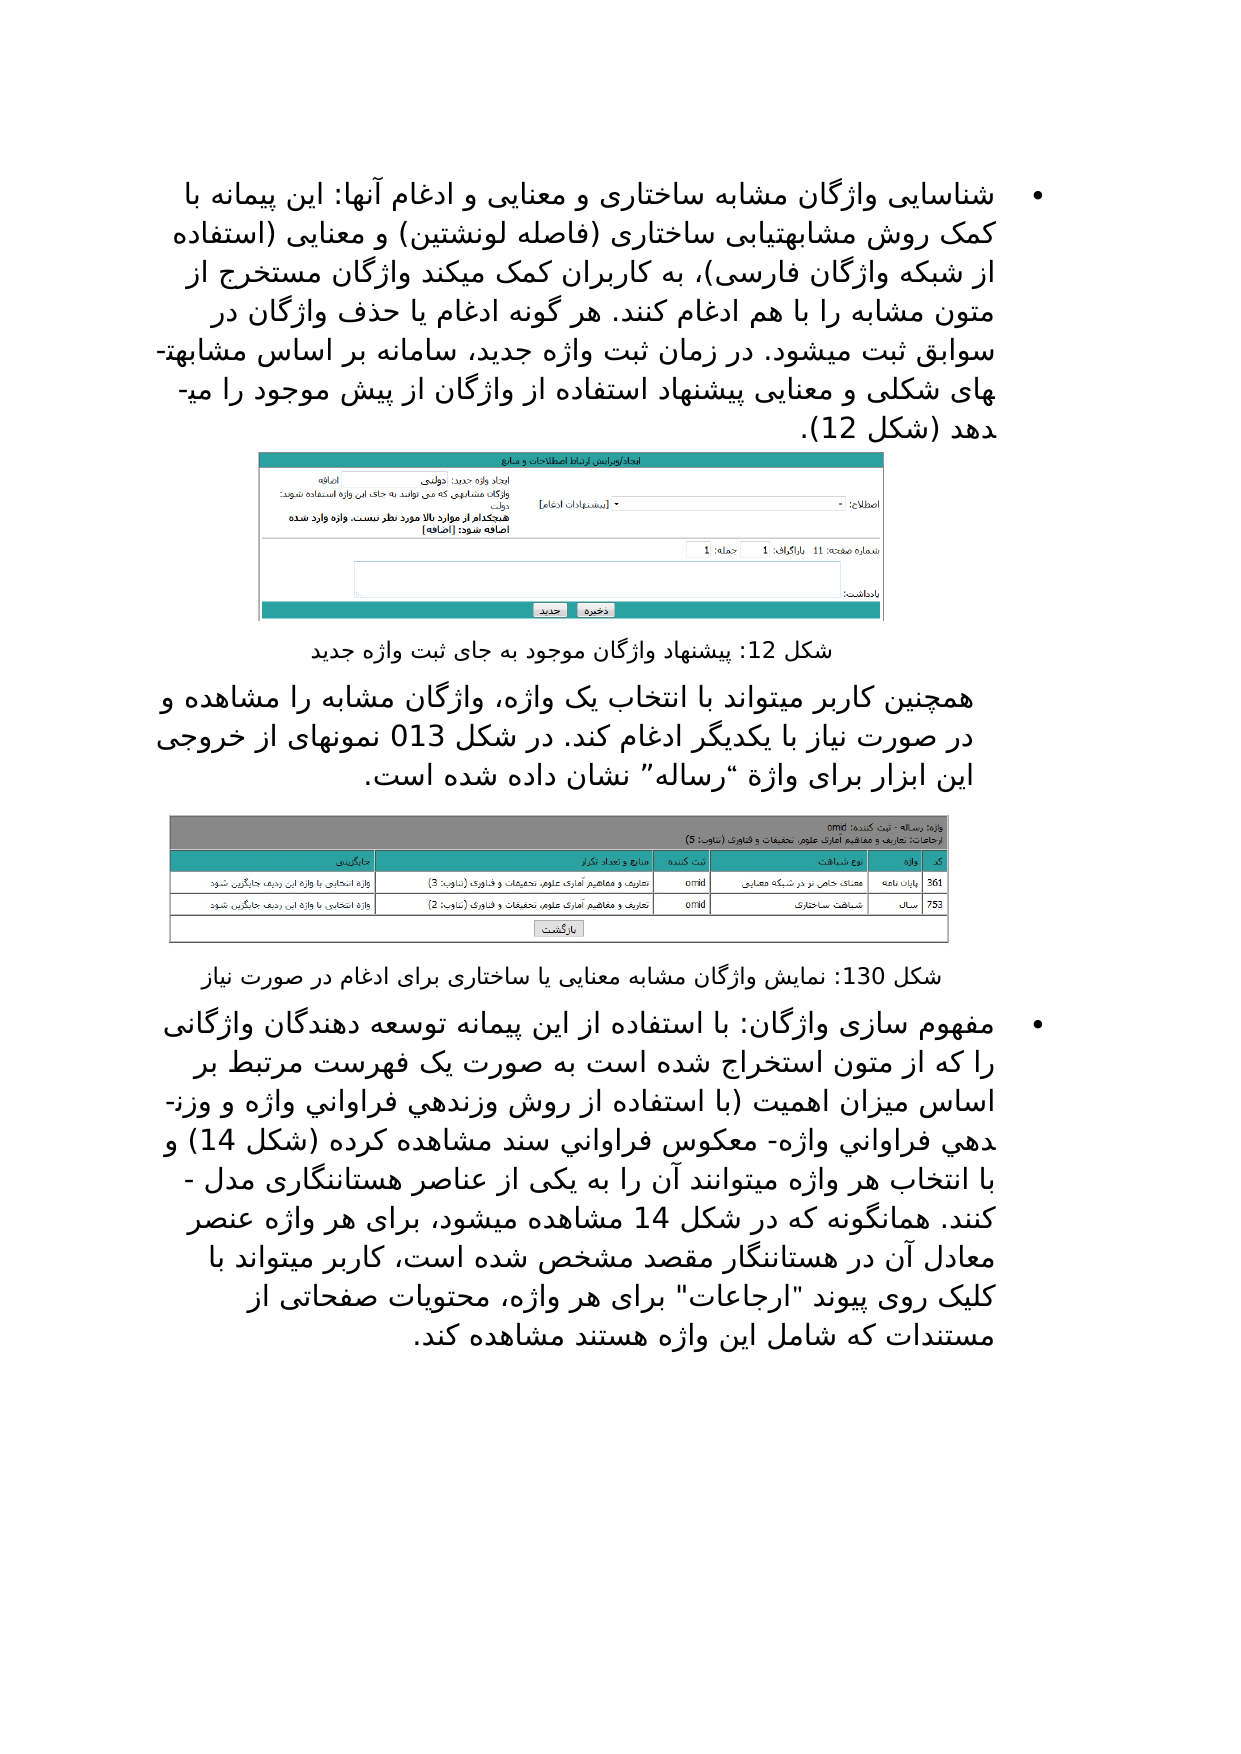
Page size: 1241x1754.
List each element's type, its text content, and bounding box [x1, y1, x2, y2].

picture [254, 450, 890, 621]
list شناسایی واژگان مشابه ساختاری و معنایی و ادغام آنها: این پیمانه با کمک روش مشابهتیابی ساختاری (فاصله لونشتین) و معنایی (استفاده از شبکه واژگان فارسی)، به کاربران کمک میکند واژگان مستخرج از متون مشابه را با هم ادغام کنند. هر گونه ادغام یا حذف واژگان در سوابق ثبت میشود. در زمان ثبت واژه جدید، سامانه بر اساس مشابهتهای شکلی و معنایی پیشنهاد استفاده از واژگان از پیش موجود را میدهد (شکل 12). [148, 177, 1033, 445]
text شکل 12: پیشنهاد واژگان موجود به جای ثبت واژه جدید [148, 638, 996, 664]
text همچنین کاربر میتواند با انتخاب یک واژه، واژگان مشابه را مشاهده و در صورت نیاز با یکدیگر ادغام کند. در شکل ‏013 نمونهای از خروجی این ابزار برای واژة “رساله” نشان داده شده است. [148, 681, 974, 793]
text شکل ‏013: نمایش واژگان مشابه معنایی یا ساختاری برای ادغام در صورت نیاز [148, 963, 996, 990]
list مفهوم سازی واژگان: با استفاده از این پیمانه توسعه دهندگان واژگانی را که از متون استخراج شده است به صورت یک فهرست مرتبط بر اساس میزان اهمیت (با استفاده از روش وزندهي فراواني واژه و وزندهي فراواني واژه- معکوس فراواني سند مشاهده کرده (شکل 14) و با انتخاب هر واژه میتوانند آن را به یکی از عناصر هستاننگاری مدل کنند. همانگونه که در شکل 14 مشاهده میشود، برای هر واژه عنصر معادل آن در هستاننگار مقصد مشخص شده است، کاربر میتواند با کلیک روی پیوند "ارجاعات" برای هر واژه، محتویات صفحاتی از مستندات که شامل این واژه هستند مشاهده کند. [148, 1007, 1033, 1353]
picture [167, 810, 955, 947]
